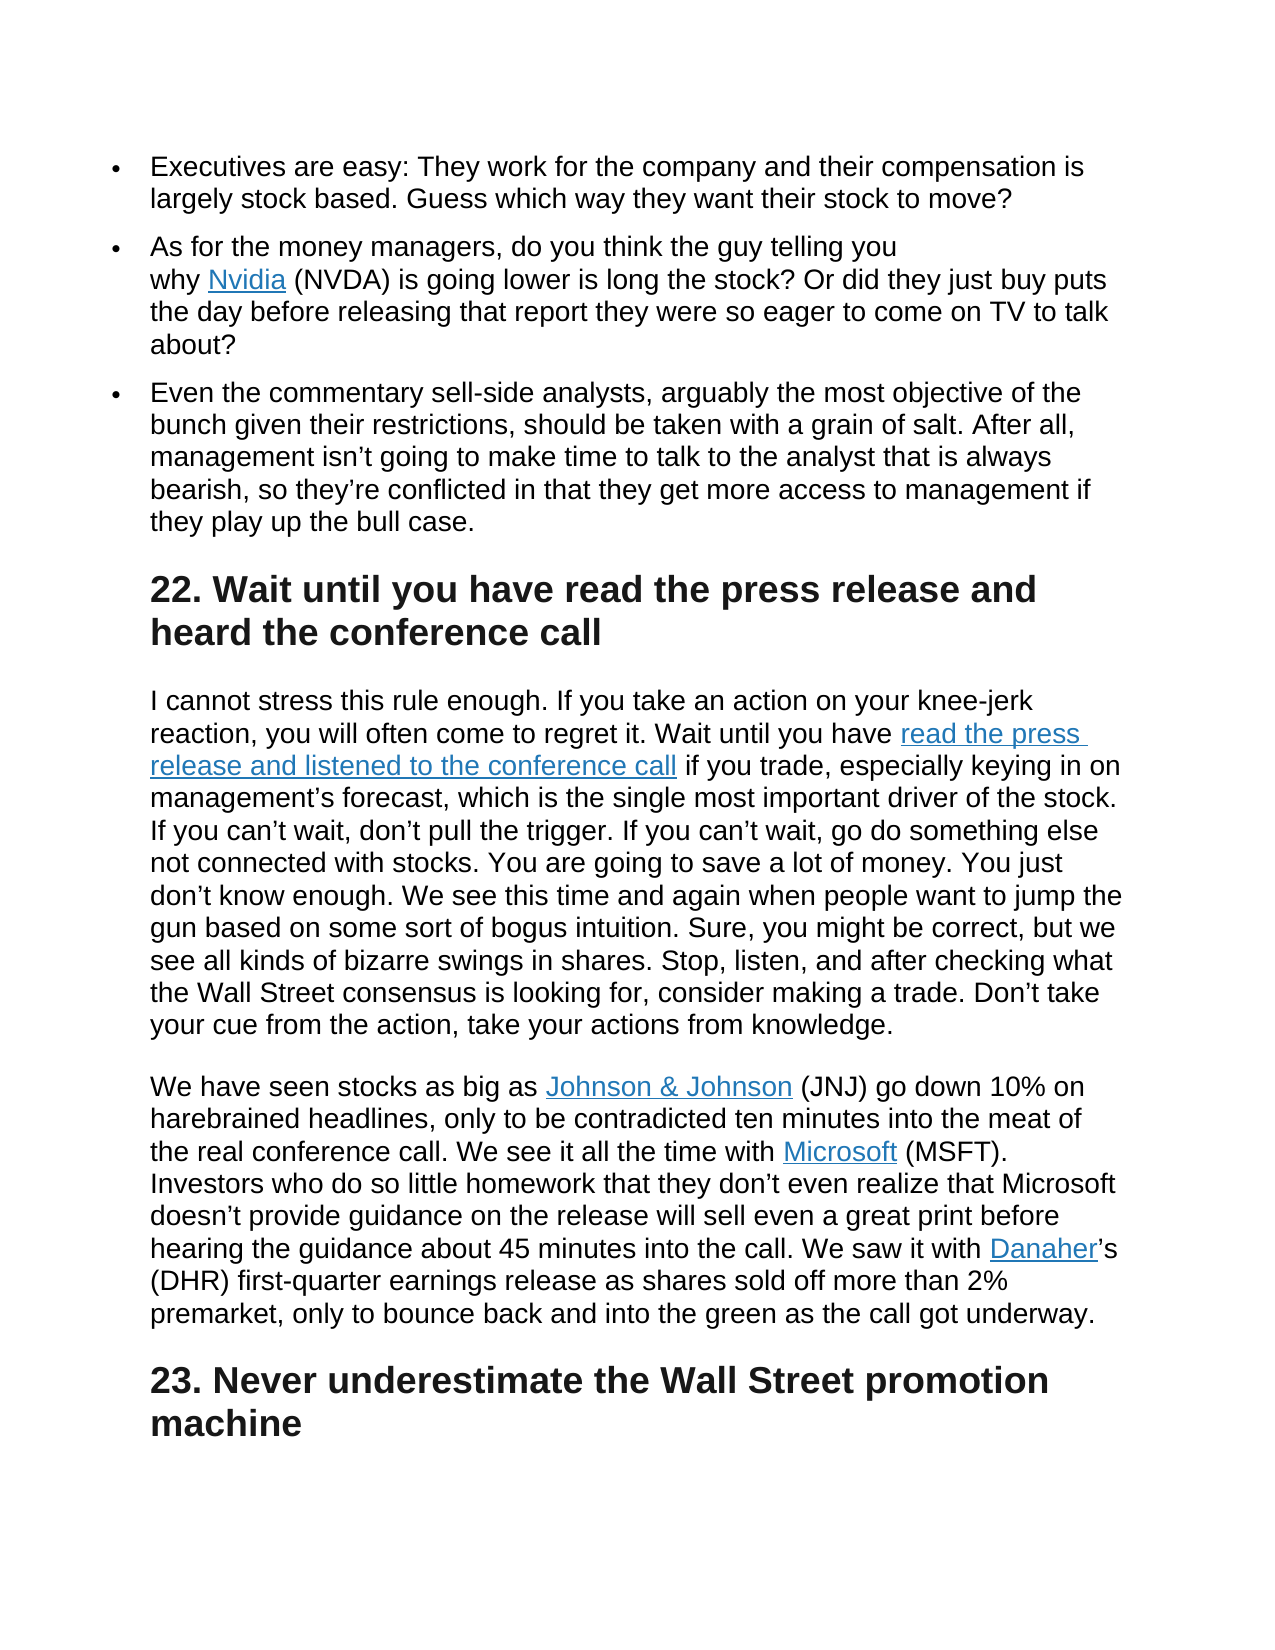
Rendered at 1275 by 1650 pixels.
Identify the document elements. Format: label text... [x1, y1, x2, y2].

text I cannot stress this rule enough. If you take an action on your knee-jerk reaction, you will often come to regret it. Wait until you have read the press release and listened to the conference call if you trade, especially keying in on management’s forecast, which is the single most important driver of the stock. If you can’t wait, don’t pull the trigger. If you can’t wait, go do something else not connected with stocks. You are going to save a lot of money. You just don’t know enough. We see this time and again when people want to jump the gun based on some sort of bogus intuition. Sure, you might be correct, but we see all kinds of bizarre swings in shares. Stop, listen, and after checking what the Wall Street consensus is looking for, consider making a trade. Don’t take your cue from the action, take your actions from knowledge. [150, 684, 1125, 1041]
text We have seen stocks as big as Johnson & Johnson (JNJ) go down 10% on harebrained headlines, only to be contradicted ten minutes into the meat of the real conference call. We see it all the time with Microsoft (MSFT). Investors who do so little homework that they don’t even realize that Microsoft doesn’t provide guidance on the release will sell even a great print before hearing the guidance about 45 minutes into the call. We saw it with Danaher’s (DHR) first-quarter earnings release as shares sold off more than 2% premarket, only to bounce back and into the green as the call got underway. [150, 1070, 1125, 1329]
text 22. Wait until you have read the press release and heard the conference call [150, 567, 1125, 653]
list Executives are easy: They work for the company and their compensation is largely stock based. Guess which way they want their stock to move? [112, 150, 1125, 215]
list Even the commentary sell-side analysts, arguably the most objective of the bunch given their restrictions, should be taken with a grain of salt. After all, management isn’t going to make time to talk to the analyst that is always bearish, so they’re conflicted in that they get more access to management if they play up the bull case. [112, 376, 1125, 538]
list As for the money managers, do you think the guy telling you why Nvidia (NVDA) is going lower is long the stock? Or did they just buy puts the day before releasing that report they were so eager to come on TV to talk about? [112, 230, 1125, 360]
text 23. Never underestimate the Wall Street promotion machine [150, 1358, 1125, 1444]
